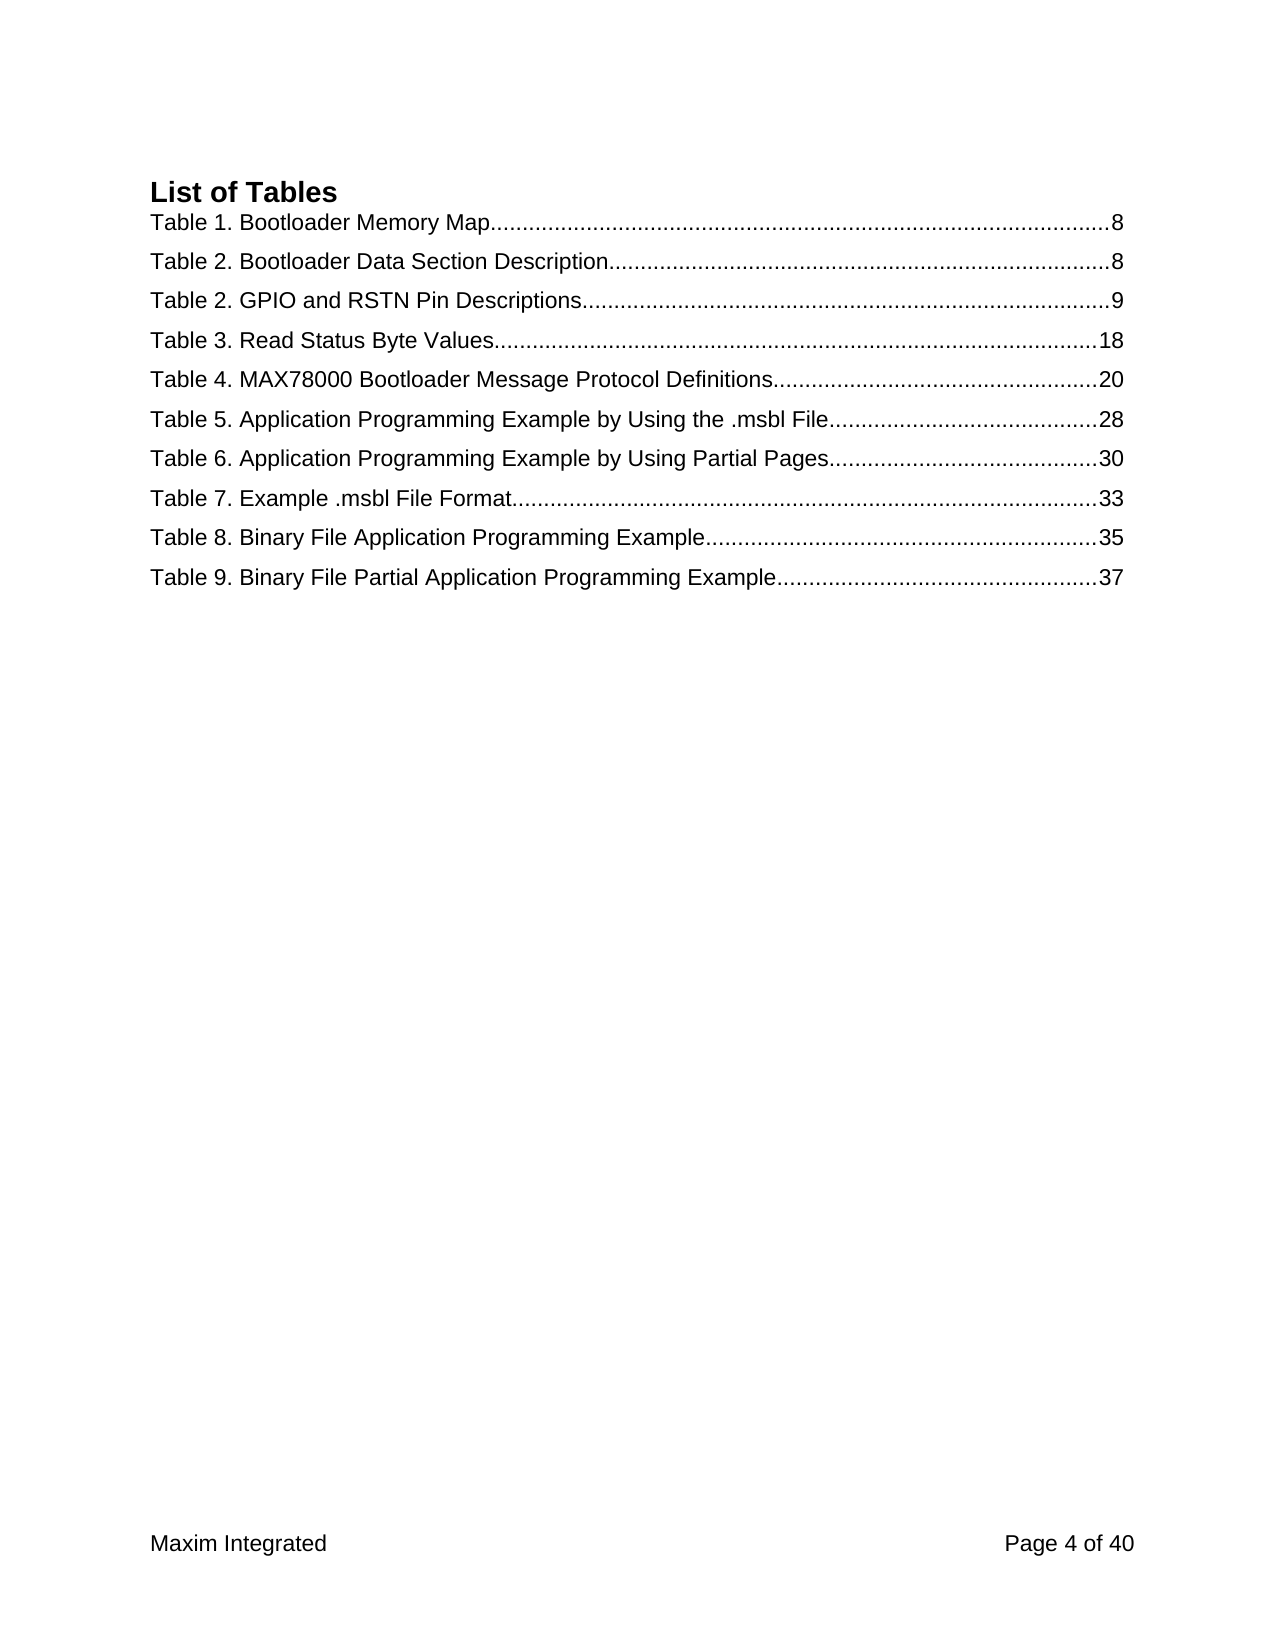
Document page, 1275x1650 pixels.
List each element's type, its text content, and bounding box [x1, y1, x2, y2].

text Table 1. Bootloader Memory Map 8 [150, 208, 1125, 235]
text Table 2. Bootloader Data Section Description 8 [150, 248, 1125, 274]
text Table 5. Application Programming Example by Using the .msbl File 28 [150, 406, 1125, 432]
text Table 8. Binary File Application Programming Example 35 [150, 524, 1125, 551]
text List of Tables [150, 175, 1125, 208]
text Table 6. Application Programming Example by Using Partial Pages 30 [150, 445, 1125, 472]
text Table 7. Example .msbl File Format 33 [150, 485, 1125, 511]
text Table 9. Binary File Partial Application Programming Example 37 [150, 564, 1125, 590]
text Table 2. GPIO and RSTN Pin Descriptions 9 [150, 287, 1125, 314]
text Table 4. MAX78000 Bootloader Message Protocol Definitions 20 [150, 366, 1125, 393]
text Table 3. Read Status Byte Values 18 [150, 327, 1125, 353]
